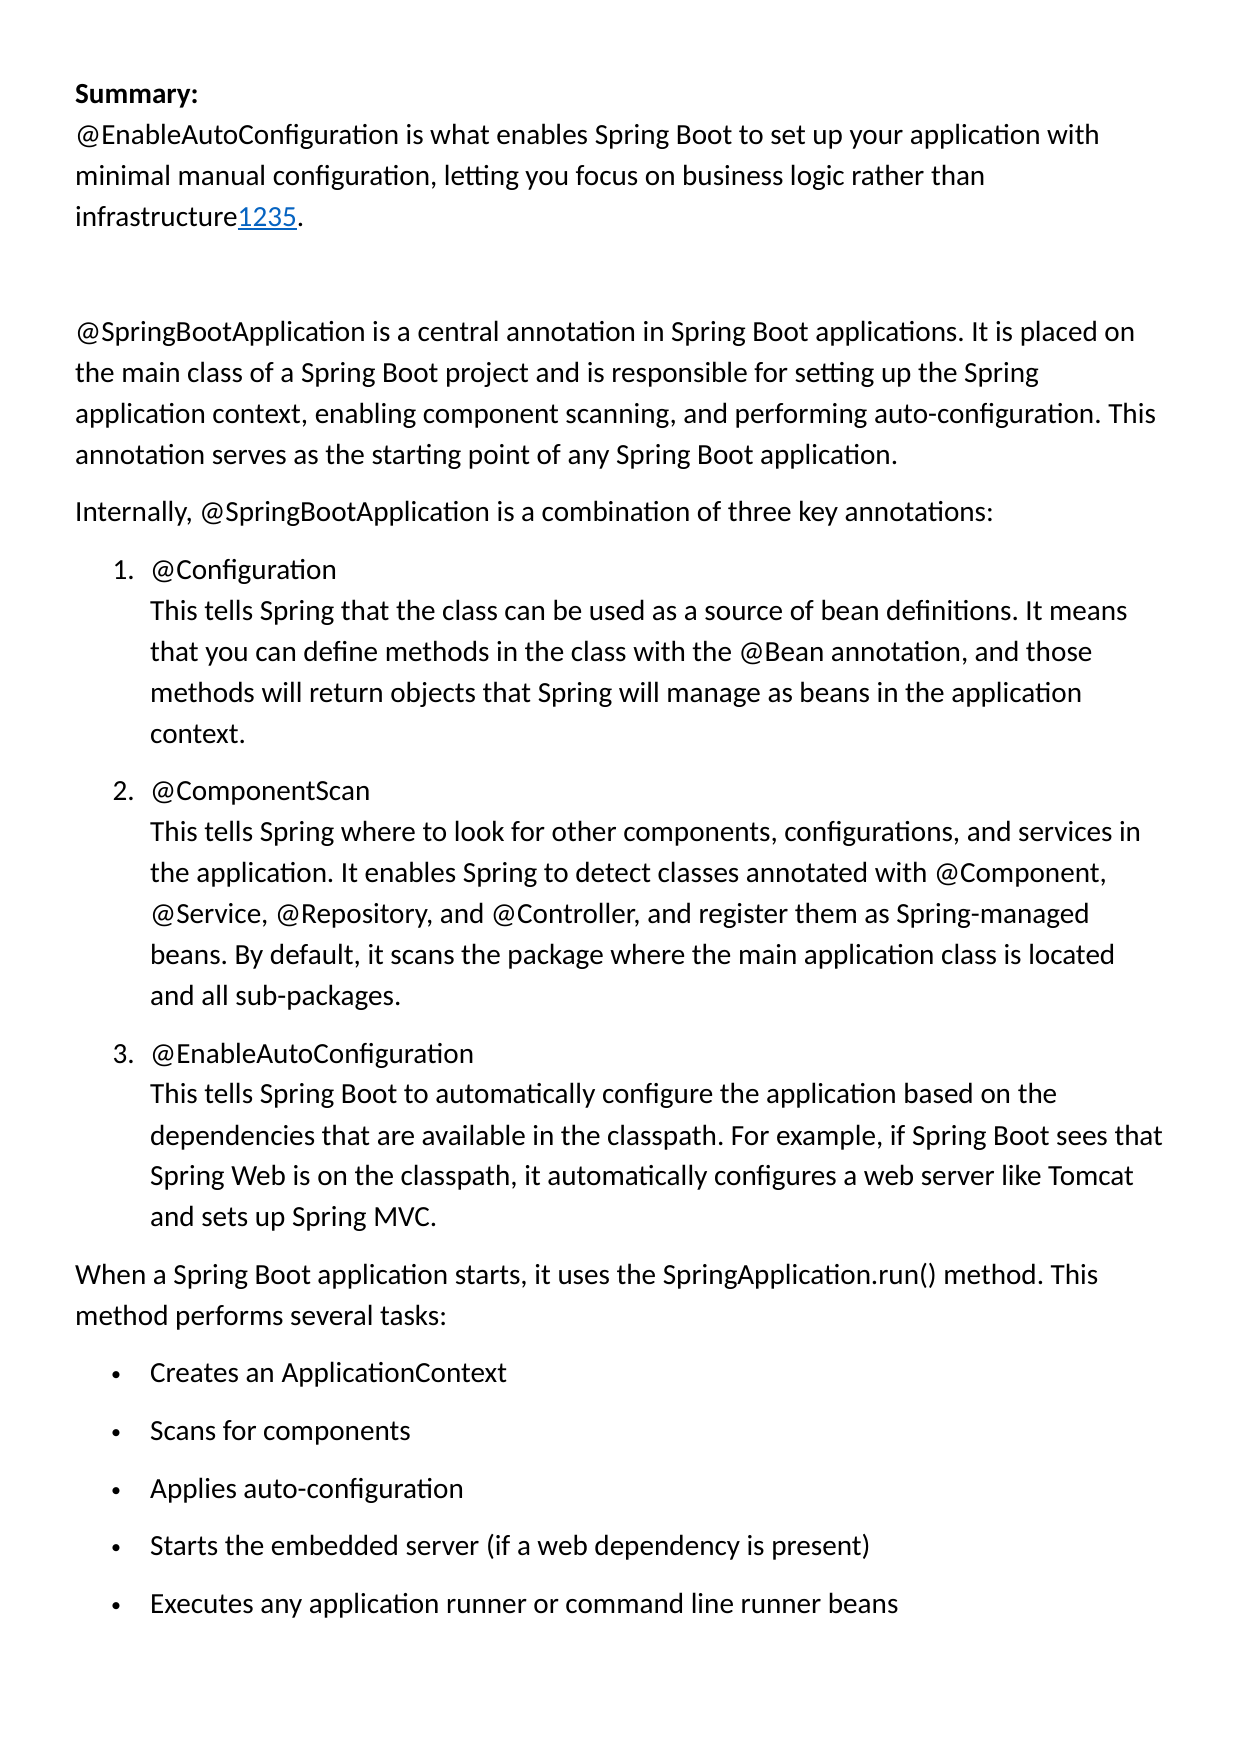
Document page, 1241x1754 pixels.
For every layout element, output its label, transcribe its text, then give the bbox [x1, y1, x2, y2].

list Creates an ApplicationContext [112, 1354, 1165, 1390]
text Summary: @EnableAutoConfiguration is what enables Spring Boot to set up your application with minimal manual configuration, letting you focus on business logic rather than infrastructure1235. [75, 75, 1165, 233]
list @EnableAutoConfiguration This tells Spring Boot to automatically configure the application based on the dependencies that are available in the classpath. For example, if Spring Boot sees that Spring Web is on the classpath, it automatically configures a web server like Tomcat and sets up Spring MVC. [112, 1035, 1165, 1234]
text When a Spring Boot application starts, it uses the SpringApplication.run() method. This method performs several tasks: [75, 1256, 1165, 1333]
list Applies auto-configuration [112, 1470, 1165, 1505]
list Starts the embedded server (if a web dependency is present) [112, 1527, 1165, 1563]
list @Configuration This tells Spring that the class can be used as a source of bean definitions. It means that you can define methods in the class with the @Bean annotation, and those methods will return objects that Spring will manage as beans in the application context. [112, 551, 1165, 750]
list @ComponentScan This tells Spring where to look for other components, configurations, and services in the application. It enables Spring to detect classes annotated with @Component, @Service, @Repository, and @Controller, and register them as Spring-managed beans. By default, it scans the package where the main application class is located and all sub-packages. [112, 772, 1165, 1013]
text @SpringBootApplication is a central annotation in Spring Boot applications. It is placed on the main class of a Spring Boot project and is responsible for setting up the Spring application context, enabling component scanning, and performing auto-configuration. This annotation serves as the starting point of any Spring Boot application. [75, 313, 1165, 471]
text Internally, @SpringBootApplication is a combination of three key annotations: [75, 493, 1165, 529]
list Executes any application runner or command line runner beans [112, 1585, 1165, 1621]
list Scans for components [112, 1412, 1165, 1448]
